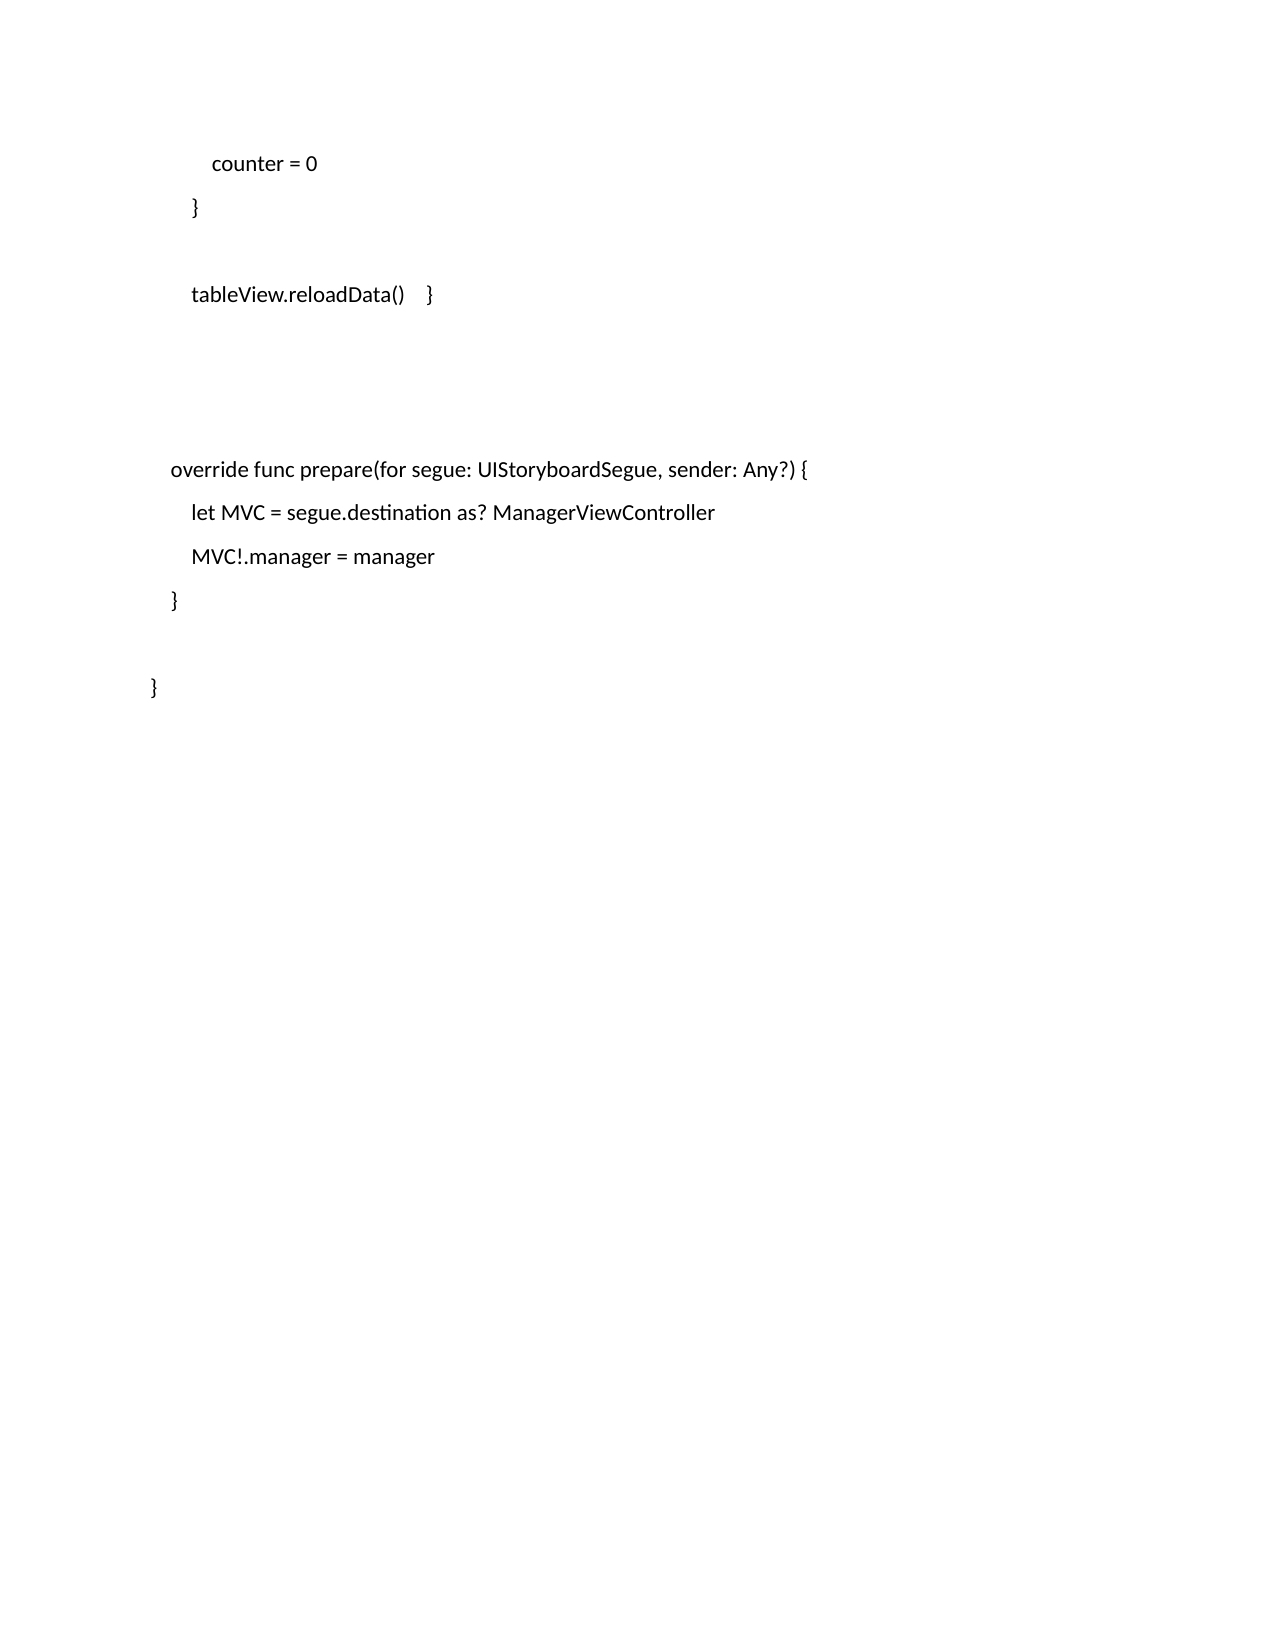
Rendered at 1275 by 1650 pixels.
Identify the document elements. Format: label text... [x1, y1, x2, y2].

text MVC!.manager = manager [150, 543, 1125, 570]
text } [150, 586, 1125, 613]
text counter = 0 [150, 150, 1125, 177]
text } [150, 674, 1125, 701]
text tableView.reloadData() } [150, 281, 1125, 308]
text let MVC = segue.destination as? ManagerViewController [150, 499, 1125, 526]
text } [150, 194, 1125, 221]
text override func prepare(for segue: UIStoryboardSegue, sender: Any?) { [150, 456, 1125, 482]
